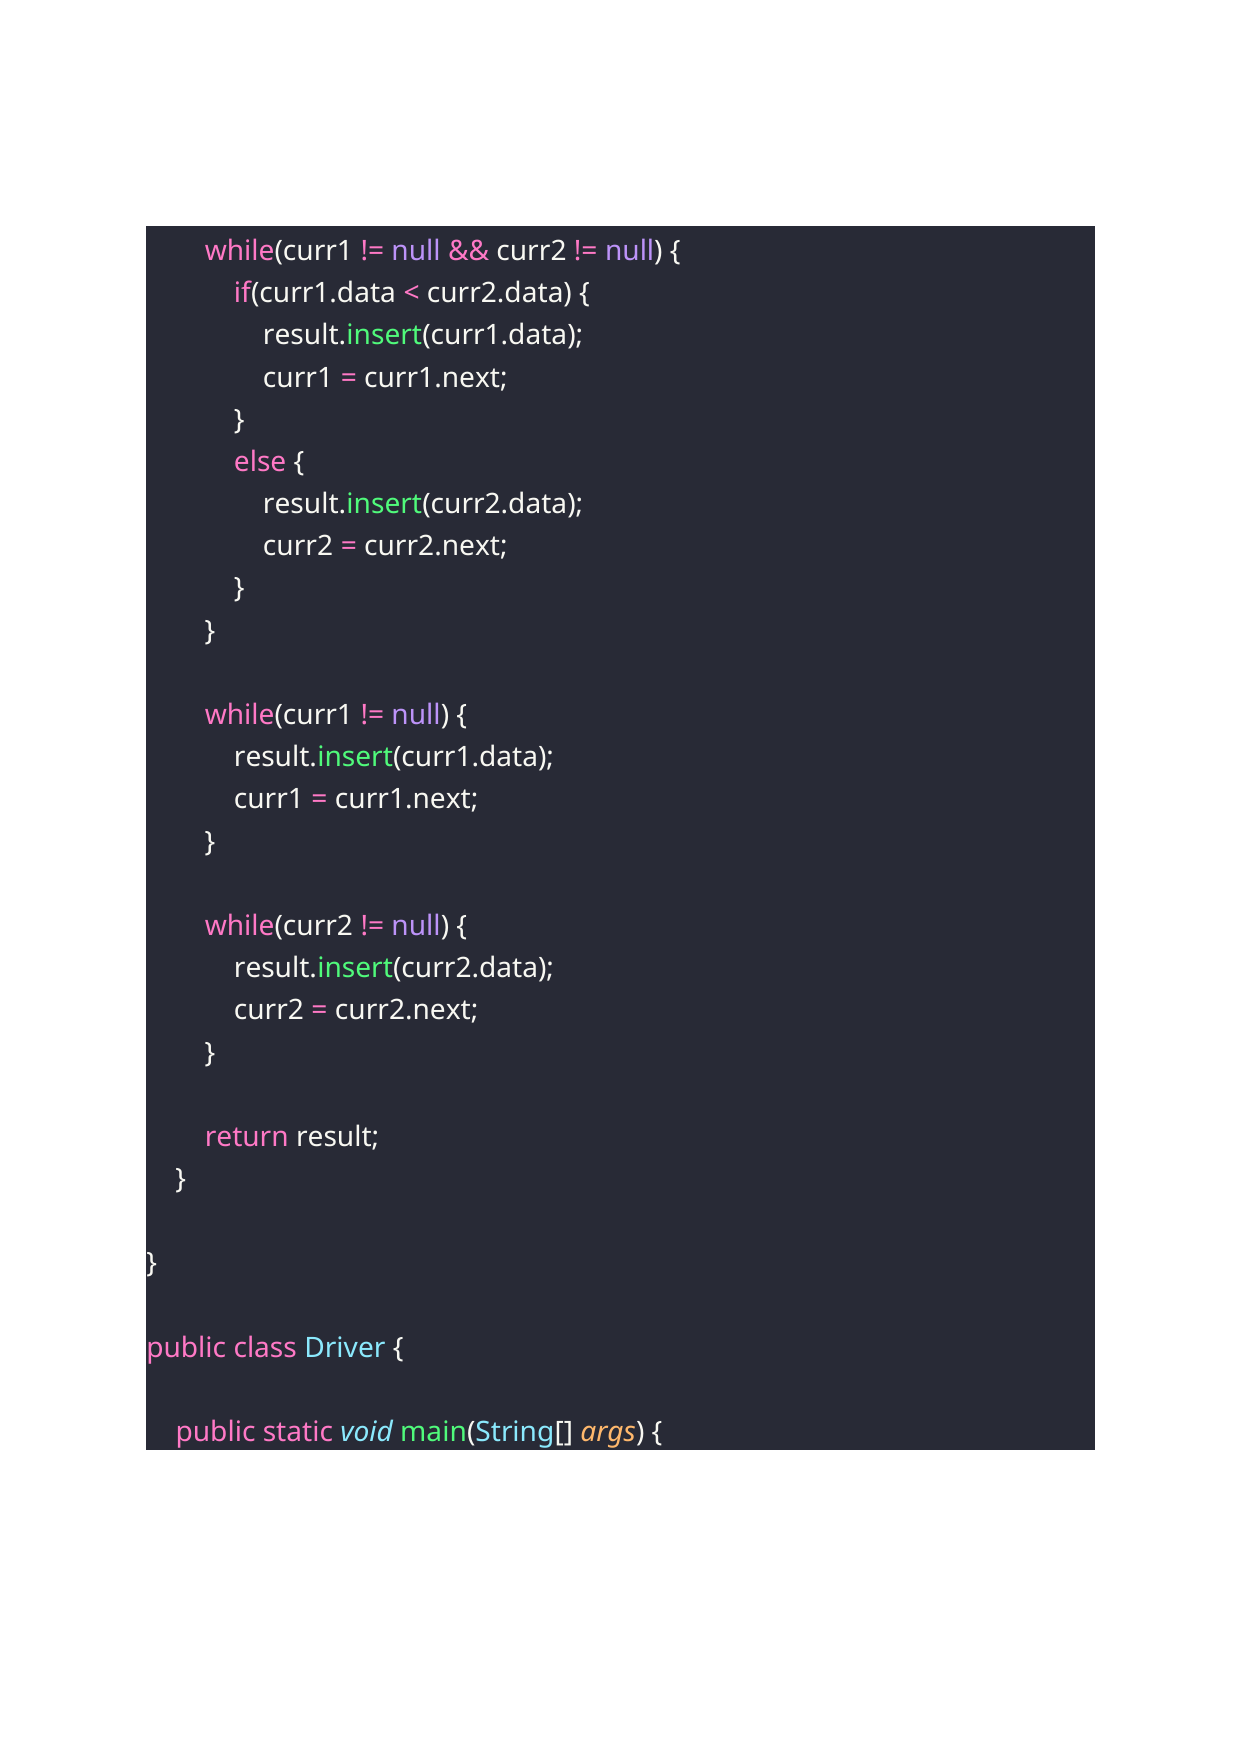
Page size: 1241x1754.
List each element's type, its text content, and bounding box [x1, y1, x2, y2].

text public class Driver { [146, 1323, 1095, 1366]
text } [146, 395, 1095, 437]
text while(curr1 != null && curr2 != null) { [146, 226, 1095, 269]
text result.insert(curr1.data); [146, 733, 1095, 775]
text } [146, 1028, 1095, 1070]
text } [146, 606, 1095, 648]
text while(curr2 != null) { [146, 901, 1095, 944]
text result.insert(curr2.data); [146, 944, 1095, 986]
text } [146, 564, 1095, 606]
text curr2 = curr2.next; [146, 986, 1095, 1028]
text return result; [146, 1112, 1095, 1154]
text curr1 = curr1.next; [146, 353, 1095, 395]
text } [146, 817, 1095, 859]
text } [146, 1154, 1095, 1197]
text public static void main(String[] args) { [146, 1408, 1095, 1450]
text else { [146, 437, 1095, 479]
text curr2 = curr2.next; [146, 522, 1095, 564]
text } [146, 1239, 1095, 1281]
text if(curr1.data < curr2.data) { [146, 269, 1095, 311]
text result.insert(curr1.data); [146, 311, 1095, 353]
text result.insert(curr2.data); [146, 479, 1095, 522]
text curr1 = curr1.next; [146, 775, 1095, 817]
text while(curr1 != null) { [146, 691, 1095, 733]
